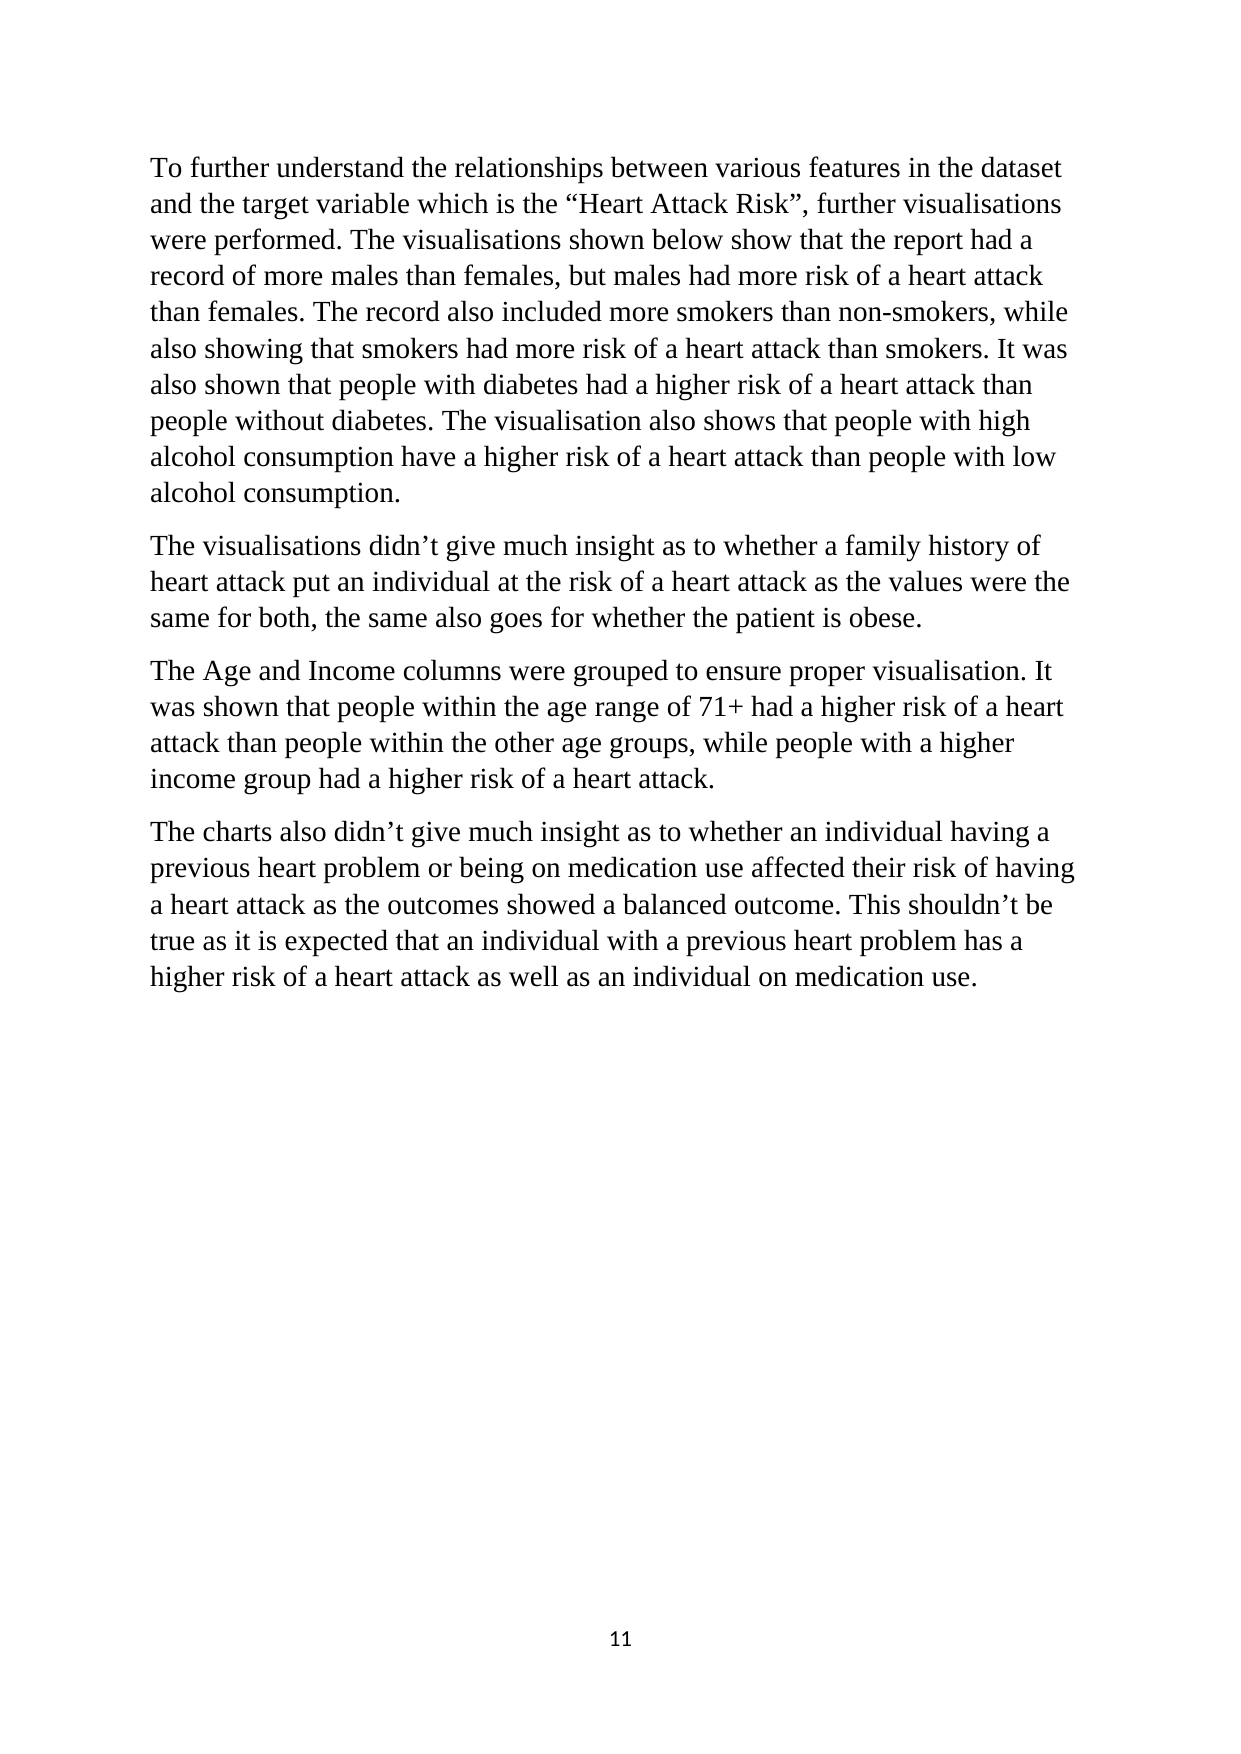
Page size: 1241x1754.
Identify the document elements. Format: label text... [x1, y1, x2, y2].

text To further understand the relationships between various features in the dataset and the target variable which is the “Heart Attack Risk”, further visualisations were performed. The visualisations shown below show that the report had a record of more males than females, but males had more risk of a heart attack than females. The record also included more smokers than non-smokers, while also showing that smokers had more risk of a heart attack than smokers. It was also shown that people with diabetes had a higher risk of a heart attack than people without diabetes. The visualisation also shows that people with high alcohol consumption have a higher risk of a heart attack than people with low alcohol consumption. [150, 150, 1090, 509]
text The Age and Income columns were grouped to ensure proper visualisation. It was shown that people within the age range of 71+ had a higher risk of a heart attack than people within the other age groups, while people with a higher income group had a higher risk of a heart attack. [150, 653, 1090, 795]
text The visualisations didn’t give much insight as to whether a family history of heart attack put an individual at the risk of a heart attack as the values were the same for both, the same also goes for whether the patient is obese. [150, 528, 1090, 634]
text The charts also didn’t give much insight as to whether an individual having a previous heart problem or being on medication use affected their risk of having a heart attack as the outcomes showed a balanced outcome. This shouldn’t be true as it is expected that an individual with a previous heart problem has a higher risk of a heart attack as well as an individual on medication use. [150, 814, 1090, 993]
